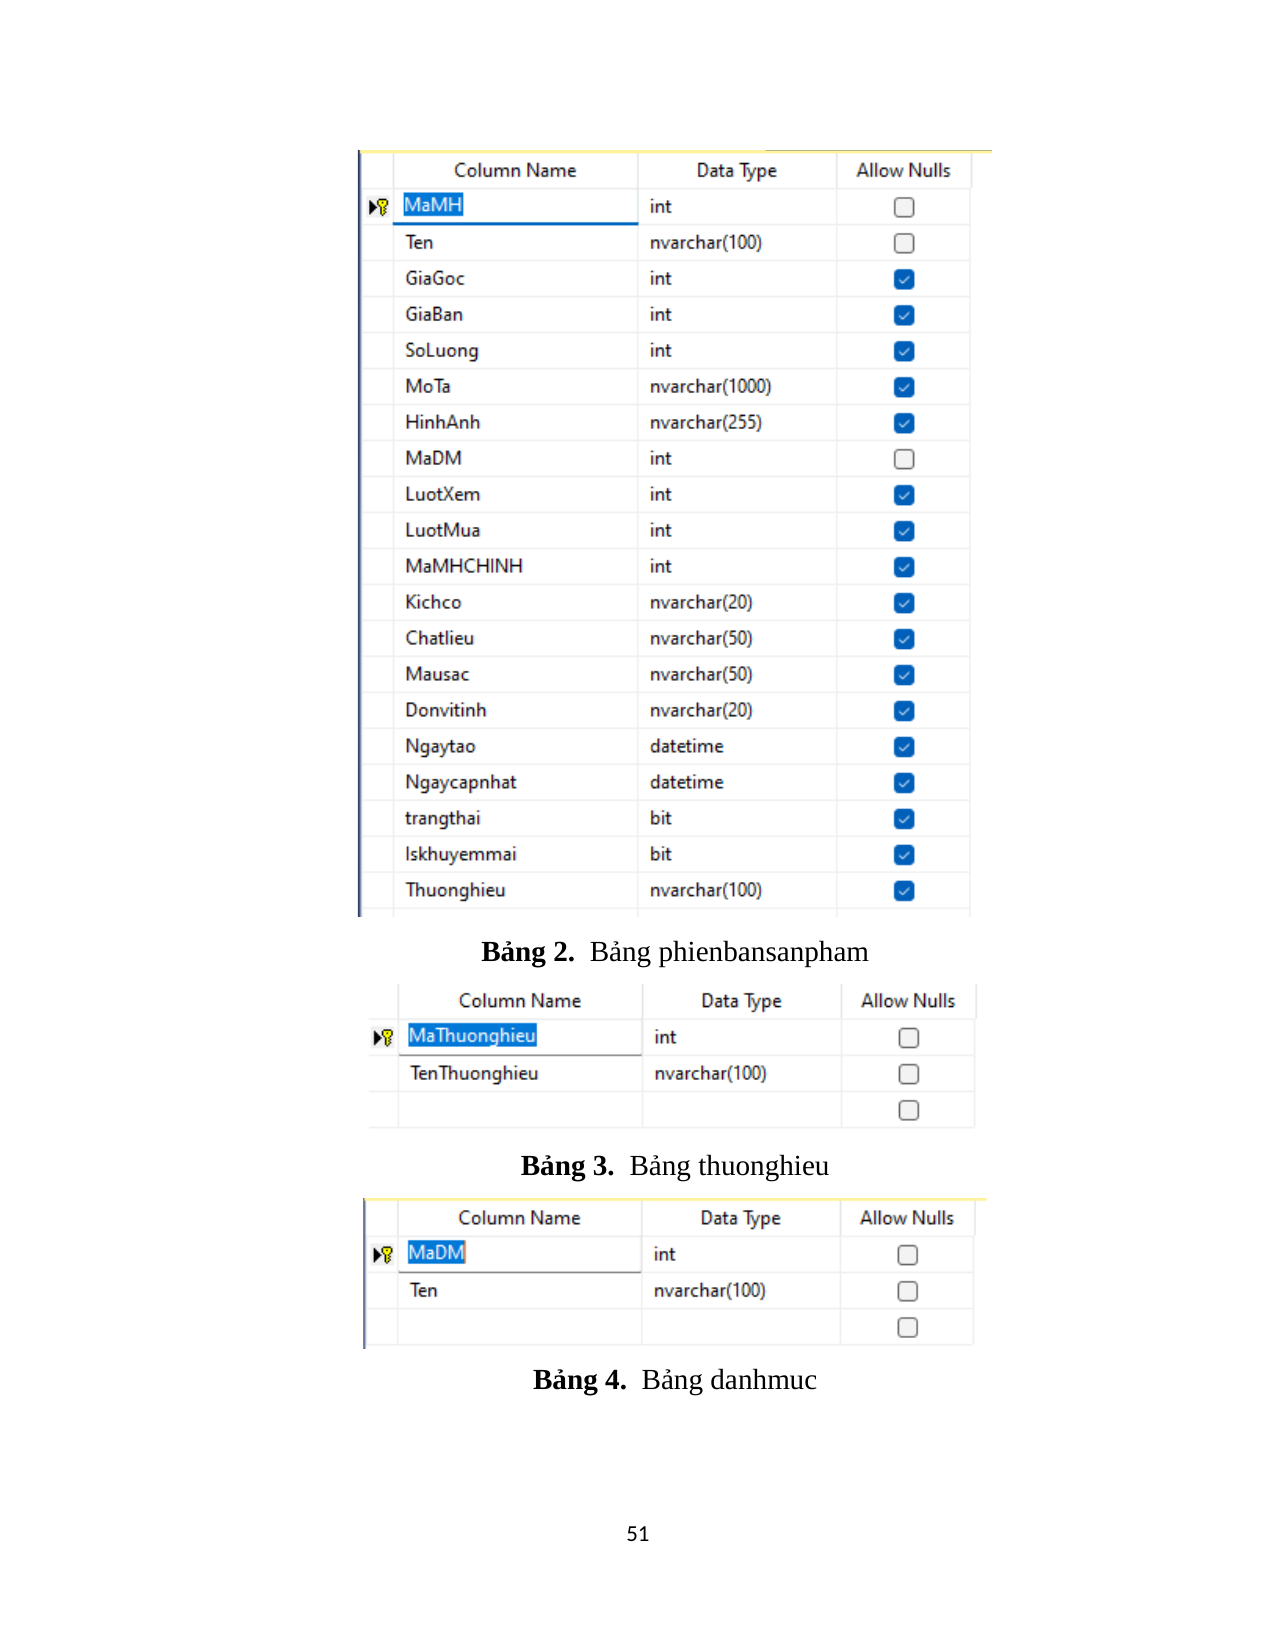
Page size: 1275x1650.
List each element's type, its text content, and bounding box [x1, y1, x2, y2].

picture [368, 984, 982, 1135]
list Bảng 3. Bảng thuonghieu [225, 1148, 1125, 1182]
list Bảng 4. Bảng danhmuc [225, 1362, 1125, 1396]
picture [363, 1198, 987, 1349]
picture [357, 150, 993, 917]
